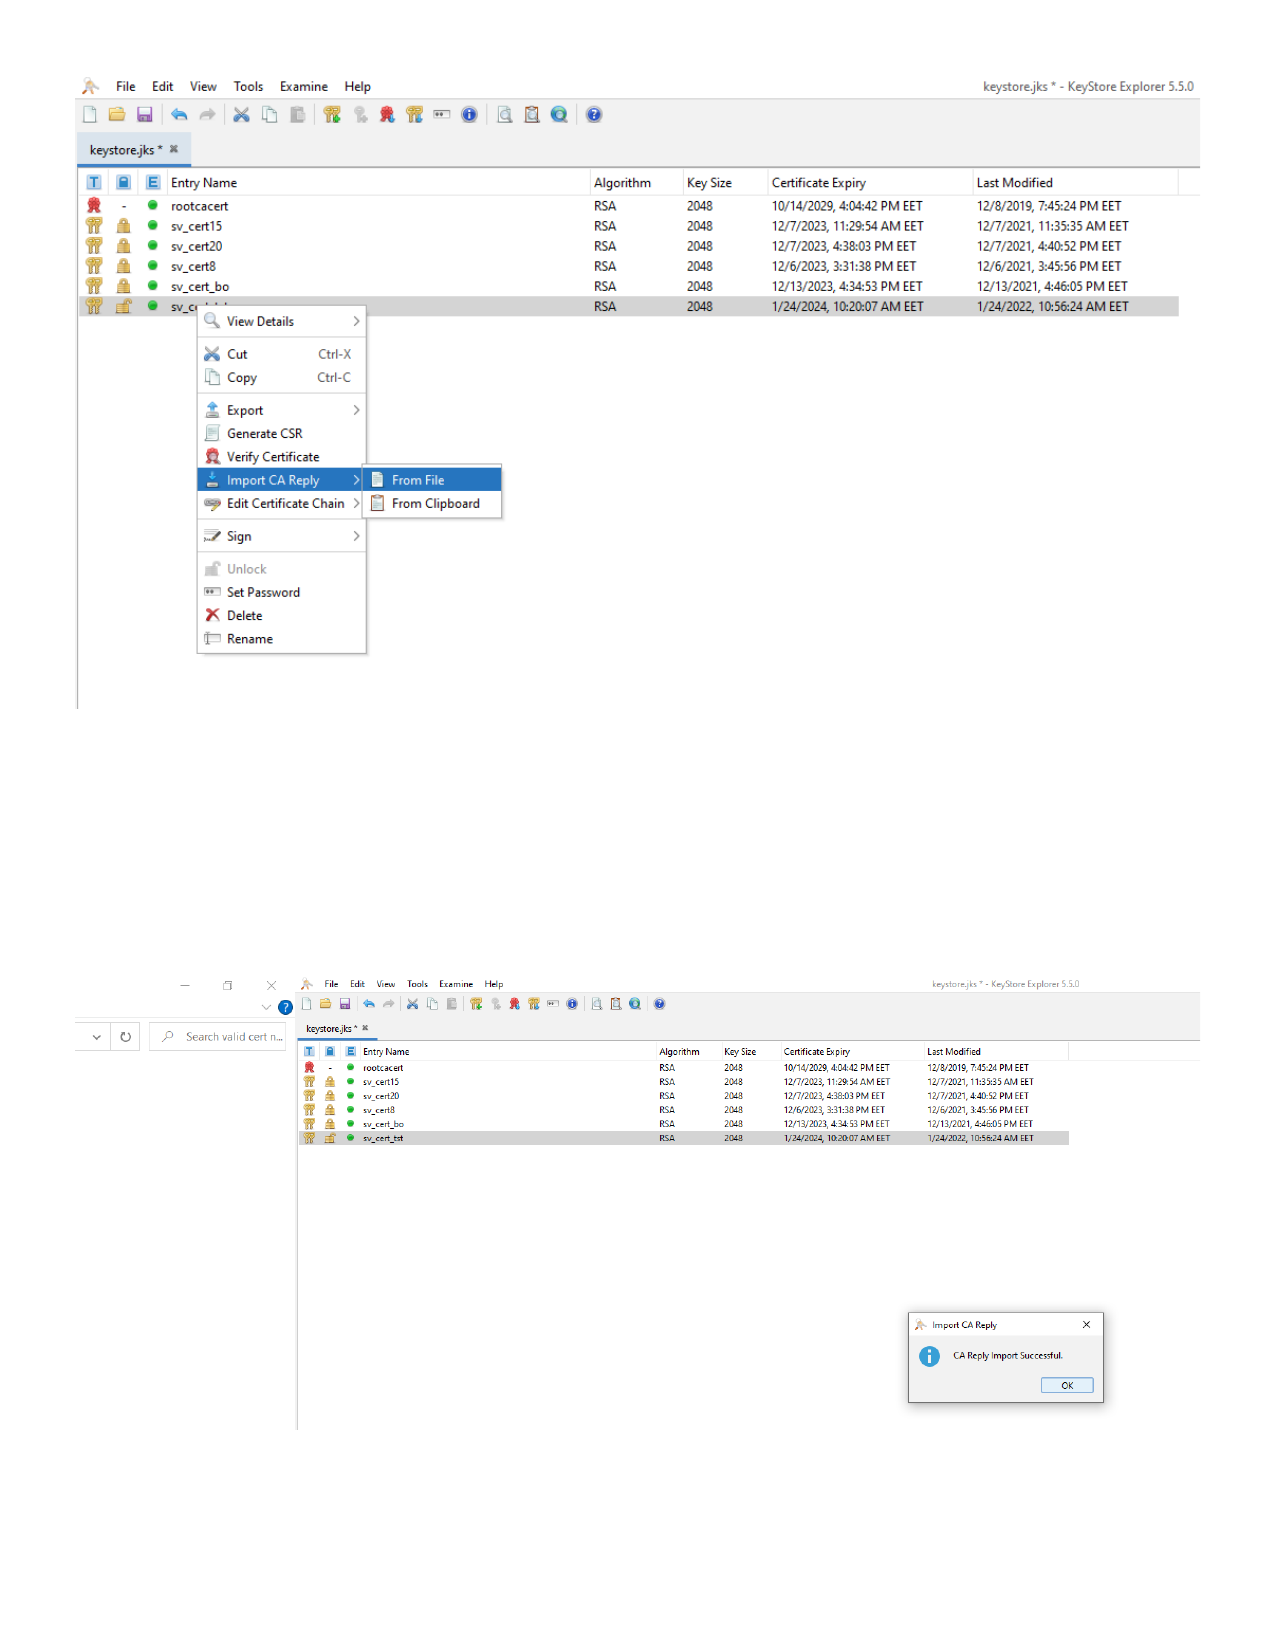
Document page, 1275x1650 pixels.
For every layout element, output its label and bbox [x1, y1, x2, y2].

picture [75, 75, 1200, 709]
picture [75, 975, 1200, 1430]
